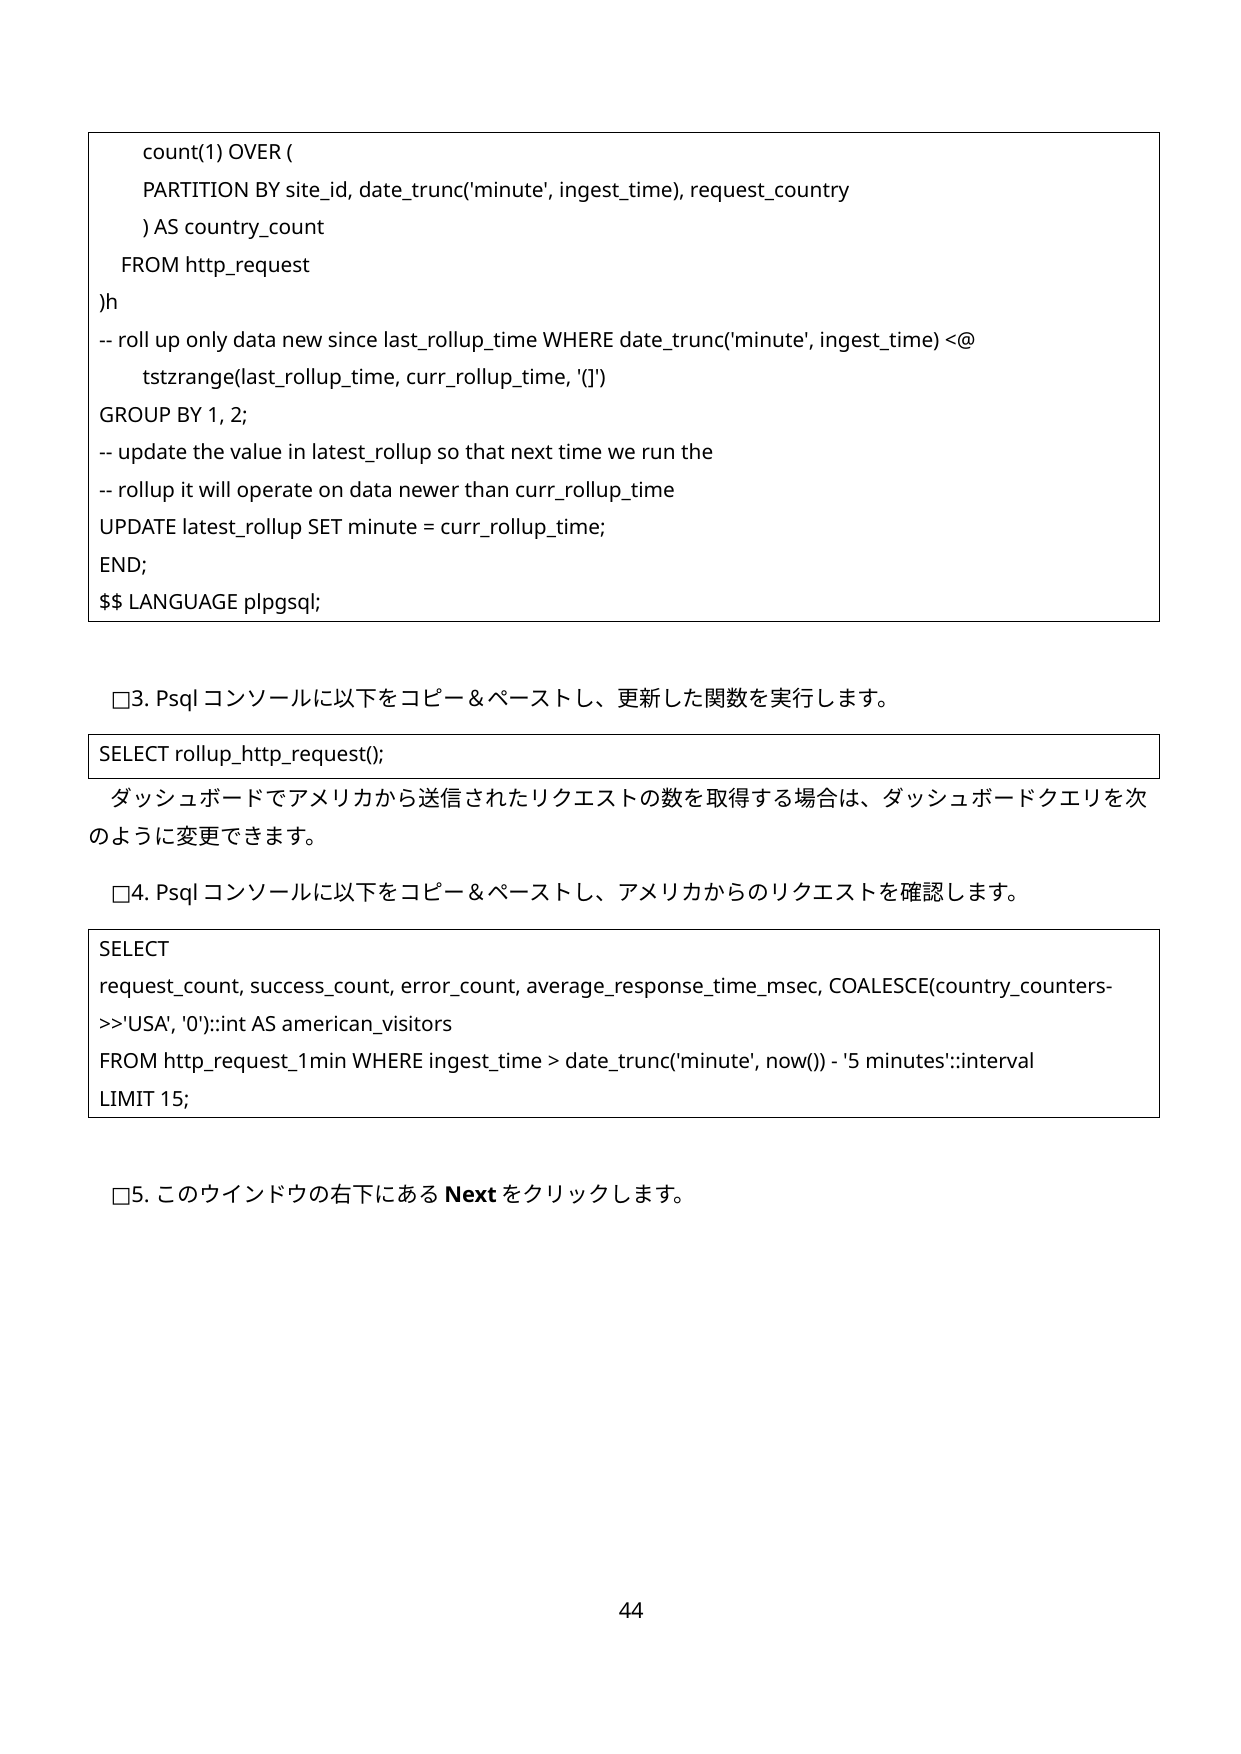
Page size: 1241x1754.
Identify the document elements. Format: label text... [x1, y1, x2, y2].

table_header SELECT rollup_http_request(); [89, 735, 1159, 777]
text □3. Psqlコンソールに以下をコピー＆ペーストし、更新した関数を実行します。 [89, 678, 1152, 715]
text □5. このウインドウの右下にあるNextをクリックします。 [89, 1174, 1152, 1212]
text □4. Psqlコンソールに以下をコピー＆ペーストし、アメリカからのリクエストを確認します。 [89, 872, 1152, 910]
table_header SELECT request_count, success_count, error_count, average_response_time_msec, COALESCE(country_counters->>'USA', '0')::int AS american_visitors FROM http_request_1min WHERE ingest_time > date_trunc('minute', now()) - '5 minutes'::interval LIMIT 15; [89, 930, 1159, 1117]
text ダッシュボードでアメリカから送信されたリクエストの数を取得する場合は、ダッシュボードクエリを次のように変更できます。 [89, 779, 1152, 853]
